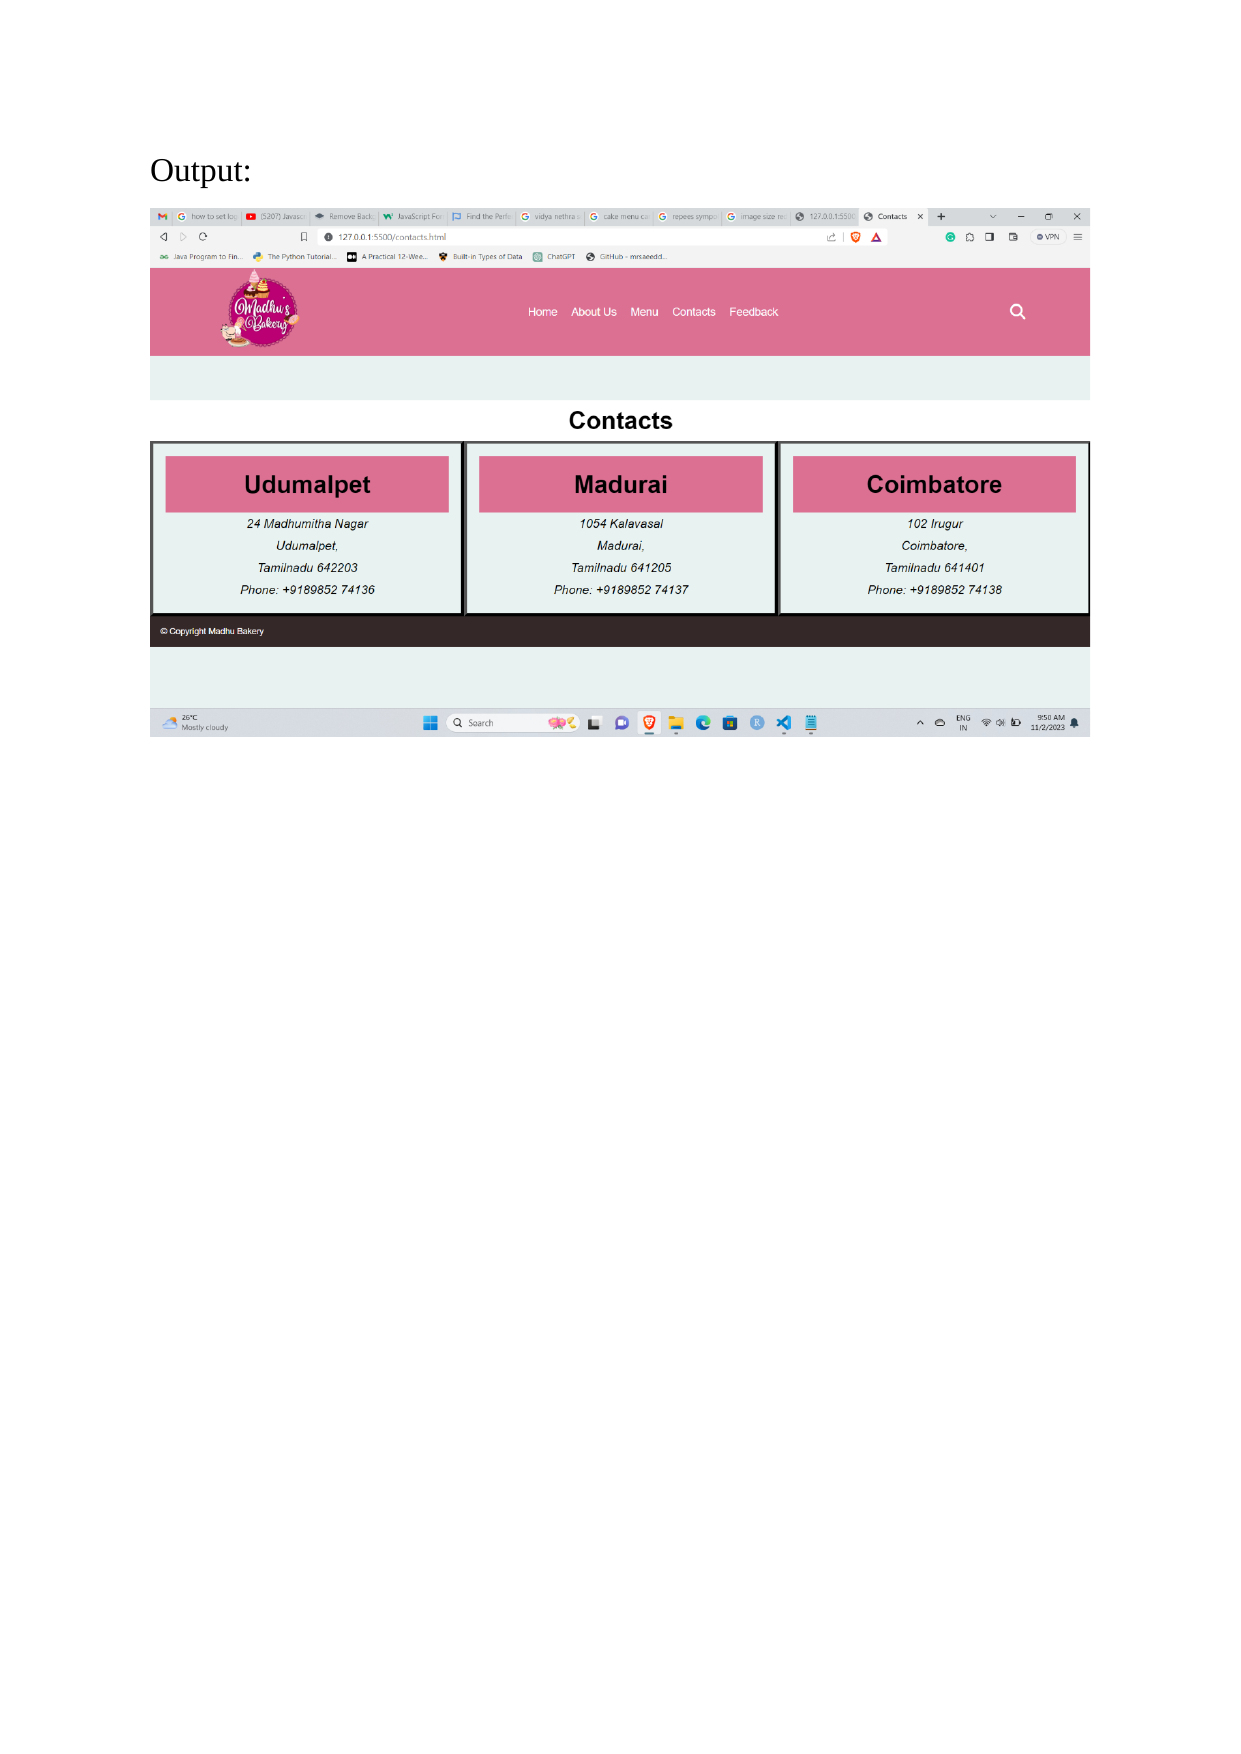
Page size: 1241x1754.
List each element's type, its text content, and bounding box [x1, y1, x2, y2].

picture [150, 208, 1091, 737]
text Output: [150, 150, 1090, 188]
